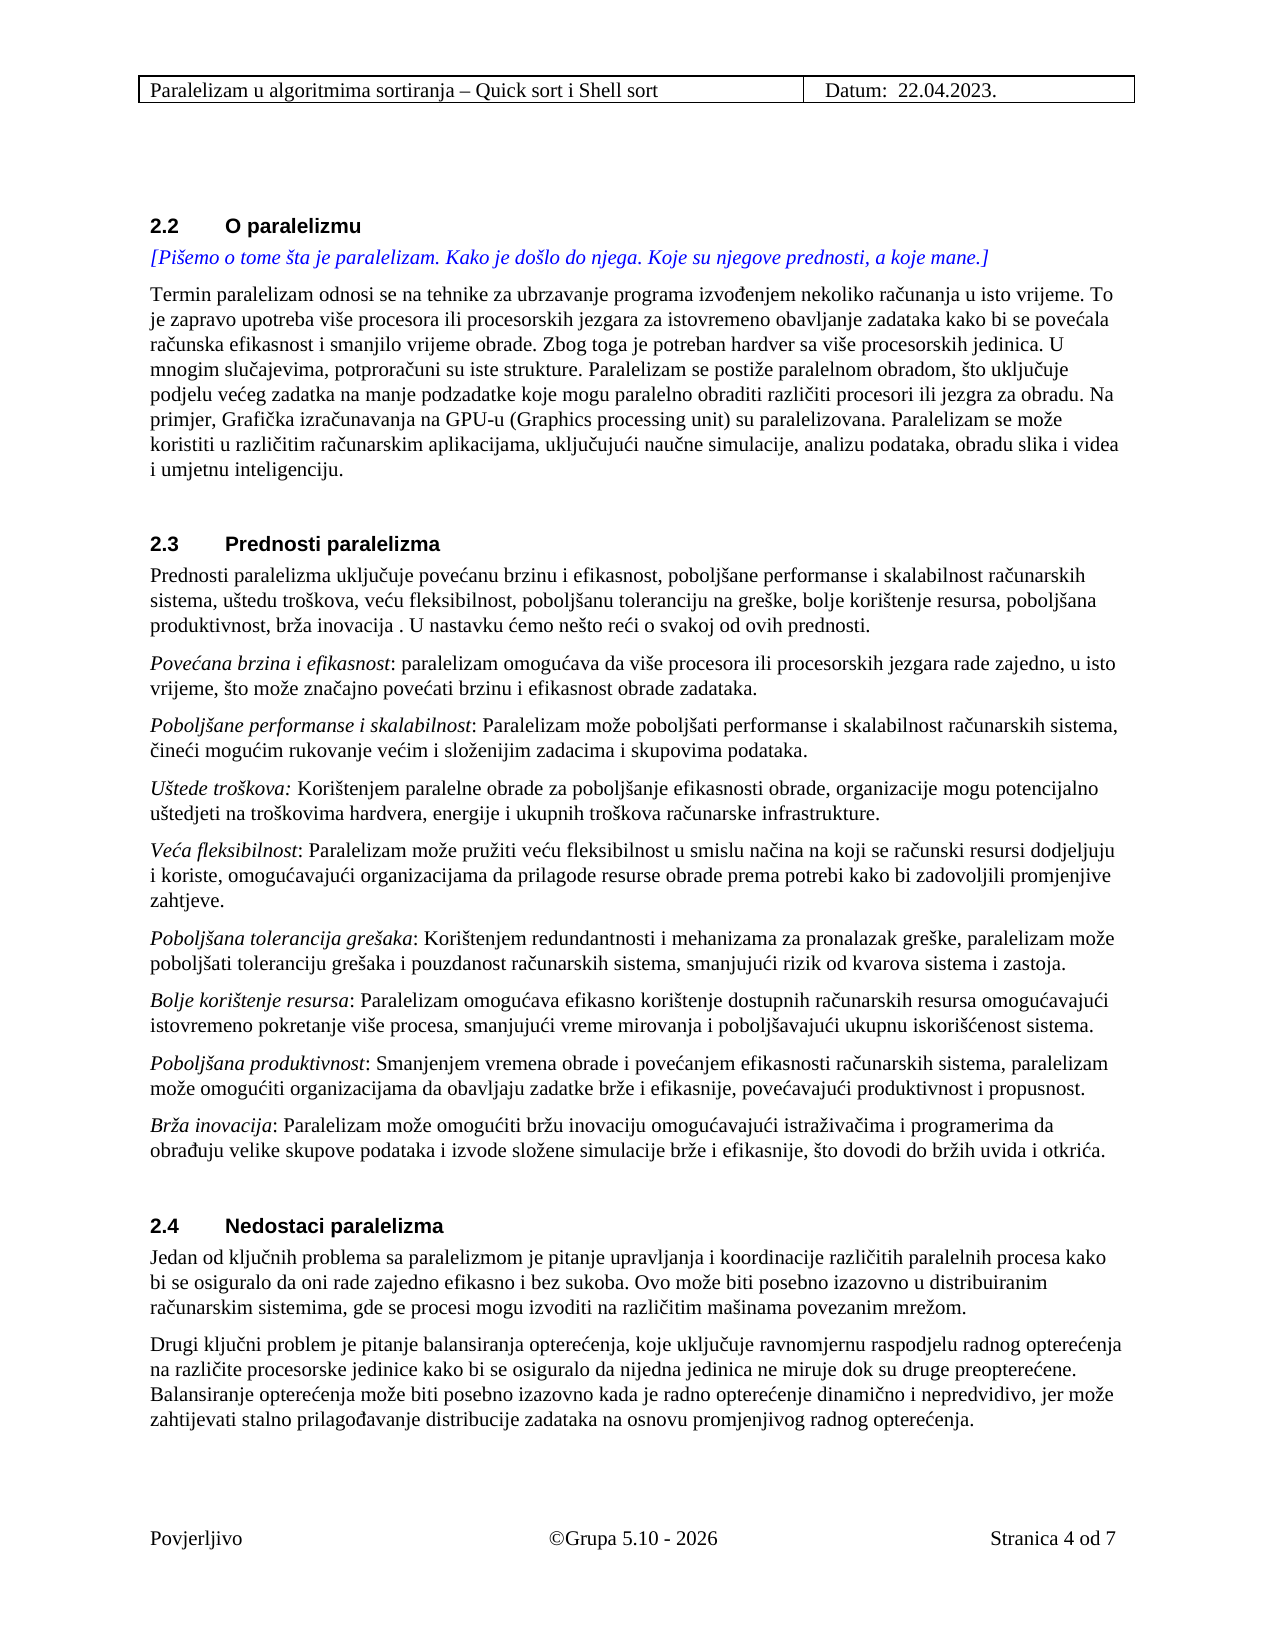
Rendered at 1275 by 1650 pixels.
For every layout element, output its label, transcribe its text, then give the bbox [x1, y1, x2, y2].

text Prednosti paralelizma uključuje povećanu brzinu i efikasnost, poboljšane performanse i skalabilnost računarskih sistema, uštedu troškova, veću fleksibilnost, poboljšanu toleranciju na greške, bolje korištenje resursa, poboljšana produktivnost, brža inovacija . U nastavku ćemo nešto reći o svakoj od ovih prednosti. [150, 562, 1125, 637]
subtitle Prednosti paralelizma [150, 531, 1125, 556]
text Poboljšana tolerancija grešaka: Korištenjem redundantnosti i mehanizama za pronalazak greške, paralelizam može poboljšati toleranciju grešaka i pouzdanost računarskih sistema, smanjujući rizik od kvarova sistema i zastoja. [150, 925, 1125, 975]
text Uštede troškova: Korištenjem paralelne obrade za poboljšanje efikasnosti obrade, organizacije mogu potencijalno uštedjeti na troškovima hardvera, energije i ukupnih troškova računarske infrastrukture. [150, 775, 1125, 825]
text Brža inovacija: Paralelizam može omogućiti bržu inovaciju omogućavajući istraživačima i programerima da obrađuju velike skupove podataka i izvode složene simulacije brže i efikasnije, što dovodi do bržih uvida i otkrića. [150, 1112, 1125, 1162]
text Poboljšana produktivnost: Smanjenjem vremena obrade i povećanjem efikasnosti računarskih sistema, paralelizam može omogućiti organizacijama da obavljaju zadatke brže i efikasnije, povećavajući produktivnost i propusnost. [150, 1050, 1125, 1100]
text Povećana brzina i efikasnost: paralelizam omogućava da više procesora ili procesorskih jezgara rade zajedno, u isto vrijeme, što može značajno povećati brzinu i efikasnost obrade zadataka. [150, 650, 1125, 700]
subtitle Nedostaci paralelizma [150, 1212, 1125, 1237]
text Bolje korištenje resursa: Paralelizam omogućava efikasno korištenje dostupnih računarskih resursa omogućavajući istovremeno pokretanje više procesa, smanjujući vreme mirovanja i poboljšavajući ukupnu iskorišćenost sistema. [150, 987, 1125, 1037]
text Veća fleksibilnost: Paralelizam može pružiti veću fleksibilnost u smislu načina na koji se računski resursi dodjeljuju i koriste, omogućavajući organizacijama da prilagode resurse obrade prema potrebi kako bi zadovoljili promjenjive zahtjeve. [150, 837, 1125, 912]
subtitle O paralelizmu [150, 212, 1125, 237]
text Termin paralelizam odnosi se na tehnike za ubrzavanje programa izvođenjem nekoliko računanja u isto vrijeme. To je zapravo upotreba više procesora ili procesorskih jezgara za istovremeno obavljanje zadataka kako bi se povećala računska efikasnost i smanjilo vrijeme obrade. Zbog toga je potreban hardver sa više procesorskih jedinica. U mnogim slučajevima, potproračuni su iste strukture. Paralelizam se postiže paralelnom obradom, što uključuje podjelu većeg zadatka na manje podzadatke koje mogu paralelno obraditi različiti procesori ili jezgra za obradu. Na primjer, Grafička izračunavanja na GPU-u (Graphics processing unit) su paralelizovana. Paralelizam se može koristiti u različitim računarskim aplikacijama, uključujući naučne simulacije, analizu podataka, obradu slika i videa i umjetnu inteligenciju. [150, 281, 1125, 481]
text Poboljšane performanse i skalabilnost: Paralelizam može poboljšati performanse i skalabilnost računarskih sistema, čineći mogućim rukovanje većim i složenijim zadacima i skupovima podataka. [150, 712, 1125, 762]
text [Pišemo o tome šta je paralelizam. Kako je došlo do njega. Koje su njegove prednosti, a koje mane.] [150, 244, 1125, 269]
